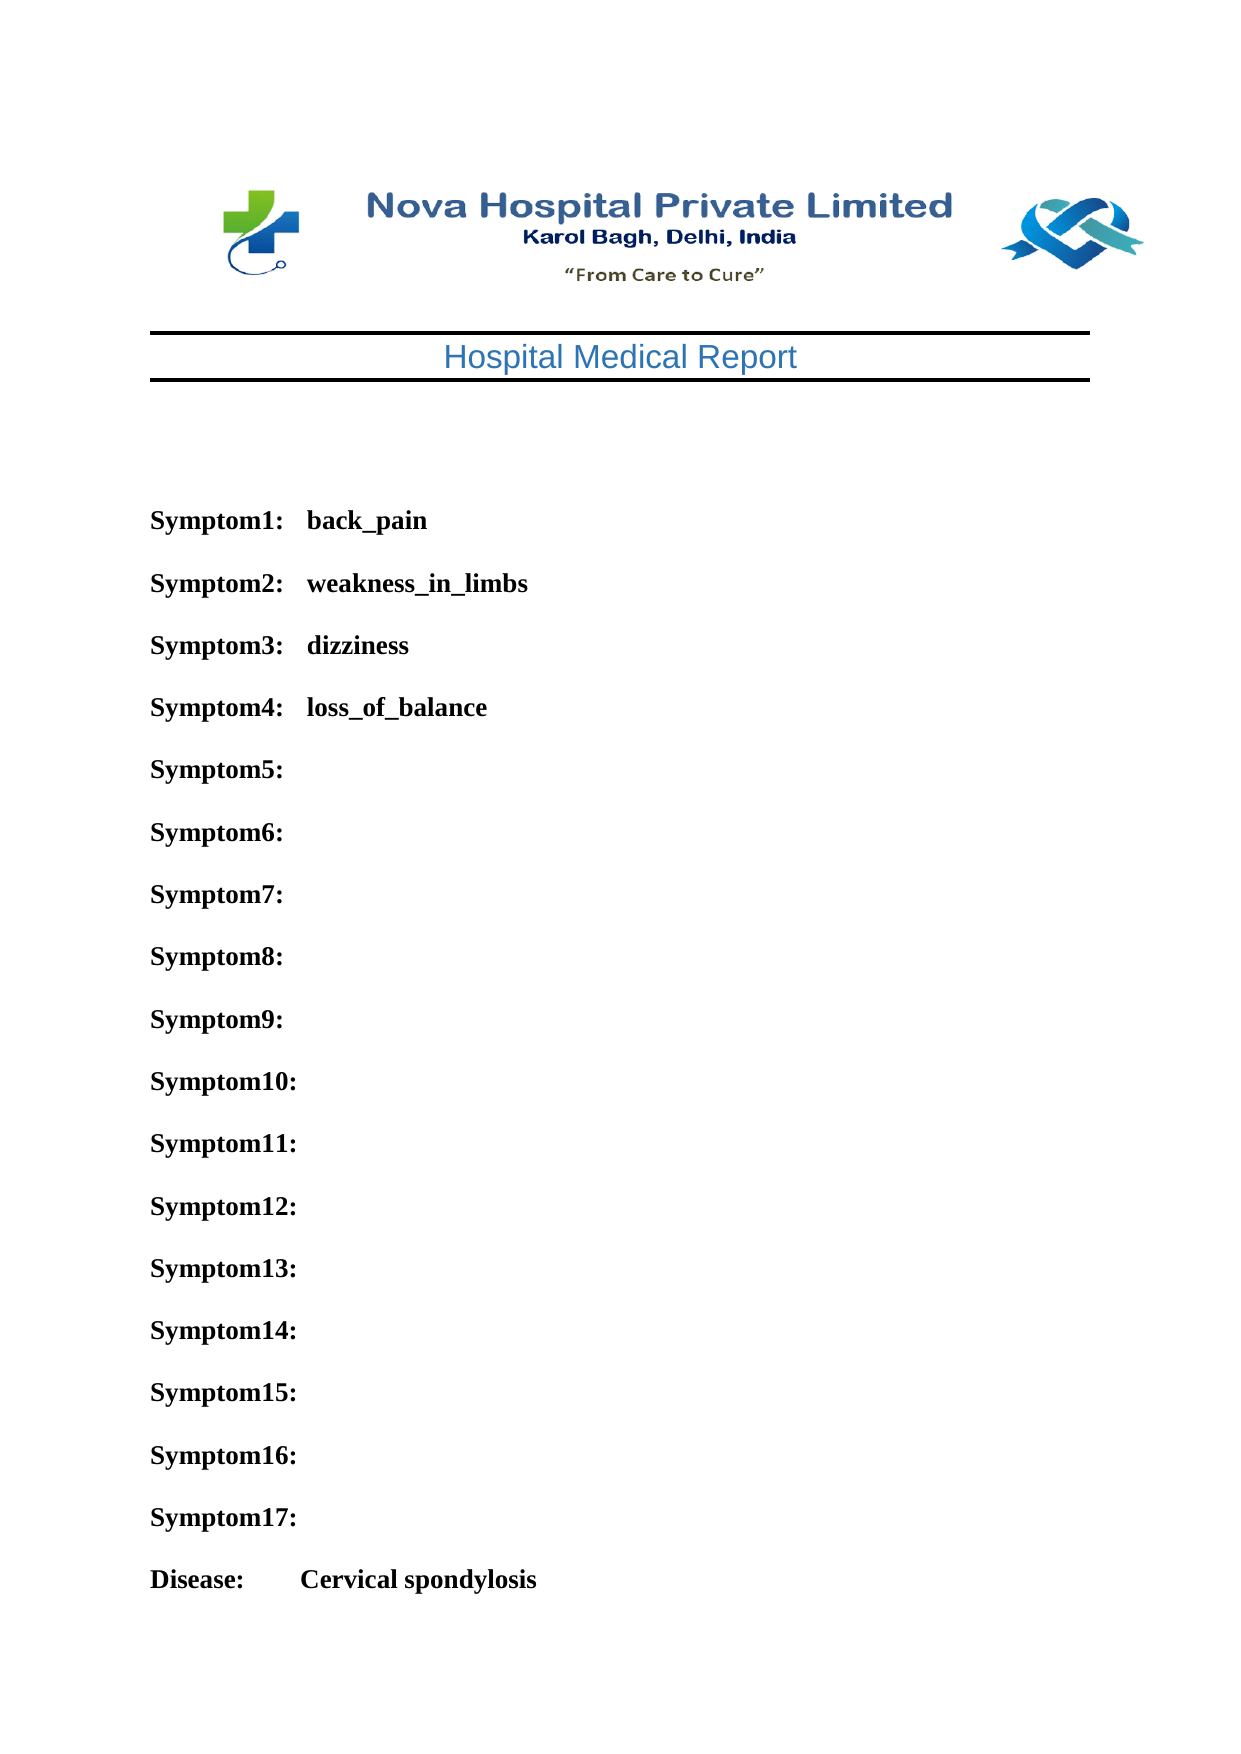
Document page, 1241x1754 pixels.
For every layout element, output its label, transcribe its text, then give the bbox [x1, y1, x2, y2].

text Symptom1: back_pain Symptom2: weakness_in_limbs Symptom3: dizziness Symptom4: loss_of_balance Symptom5: Symptom6: Symptom7: Symptom8: Symptom9: Symptom10: Symptom11: Symptom12: Symptom13: Symptom14: Symptom15: Symptom16: Symptom17: Disease: Cervical spondylosis [150, 394, 1090, 1594]
subtitle Hospital Medical Report [150, 335, 1090, 378]
picture [150, 150, 1166, 307]
